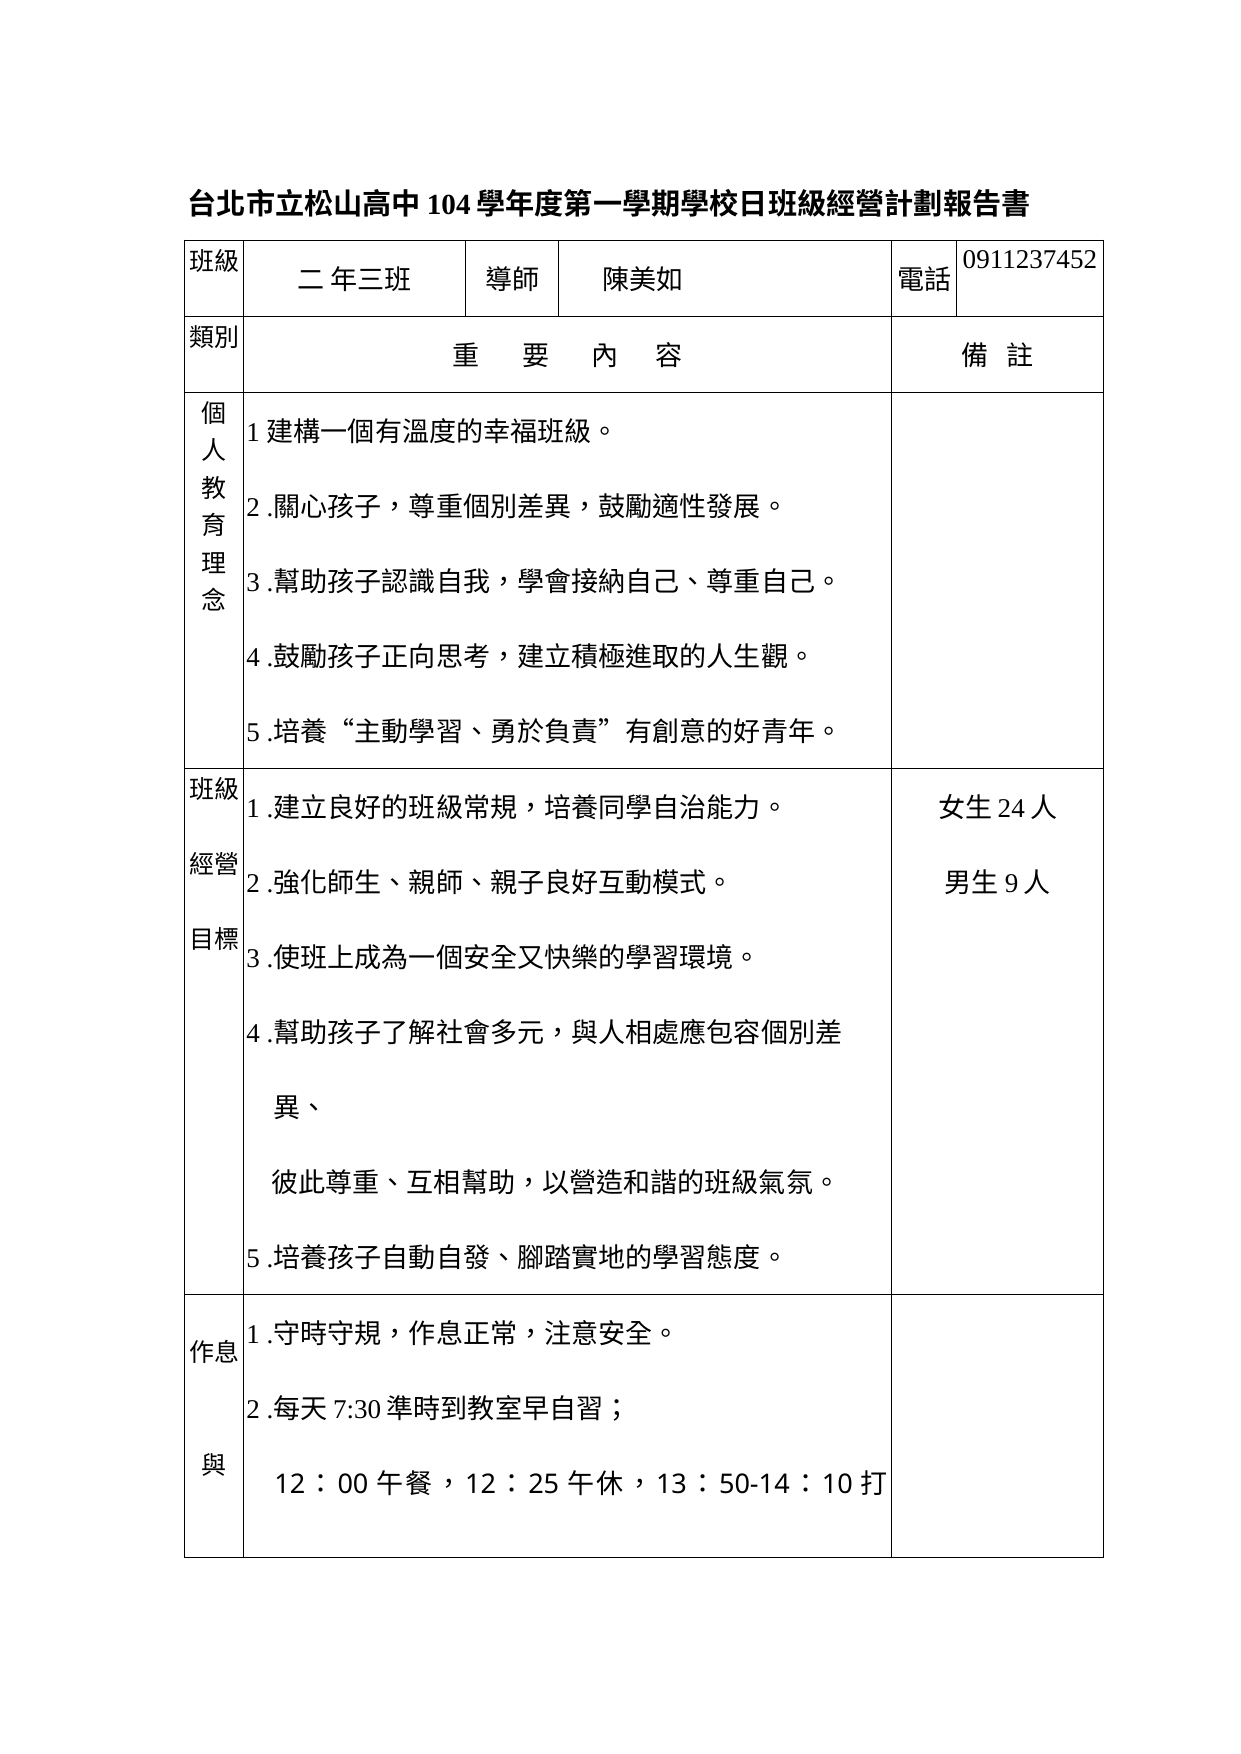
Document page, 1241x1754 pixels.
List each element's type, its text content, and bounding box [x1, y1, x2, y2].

table_cell 1 建構一個有溫度的幸福班級。 2 .關心孩子，尊重個別差異，鼓勵適性發展。 3 .幫助孩子認識自我，學會接納自己、尊重自己。 4 .鼓勵孩子正向思考，建立積極進取的人生觀。 5 .培養“主動學習、勇於負責”有創意的好青年。 [244, 393, 891, 768]
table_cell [244, 1295, 891, 1557]
table_header 陳美如 [559, 241, 891, 316]
table_header 班級 [185, 241, 243, 316]
table_cell [892, 1295, 1103, 1557]
table_cell 備 註 [892, 317, 1103, 392]
table_cell 作息 與 常規 [185, 1295, 243, 1557]
table_cell 1 .建立良好的班級常規，培養同學自治能力。 2 .強化師生、親師、親子良好互動模式。 3 .使班上成為一個安全又快樂的學習環境。 4 .幫助孩子了解社會多元，與人相處應包容個別差異、 彼此尊重、互相幫助，以營造和諧的班級氣氛。 5 .培養孩子自動自發、腳踏實地的學習態度。 [244, 769, 891, 1294]
table_cell 重 要 內 容 [244, 317, 891, 392]
table_header 0911237452 [957, 241, 1103, 316]
table_cell 類別 [185, 317, 243, 392]
table_header 導師 [466, 241, 558, 316]
table_cell 班級 經營 目標 [185, 769, 243, 1294]
table_cell 女生24人 男生 9人 [892, 769, 1103, 1294]
text 台北市立松山高中104學年度第一學期學校日班級經營計劃報告書 [187, 164, 1053, 239]
table_cell 個 人 教 育 理 念 [185, 393, 243, 768]
table_cell [892, 393, 1103, 768]
table_header 二 年三班 [244, 241, 465, 316]
table_header 電話 [892, 241, 956, 316]
